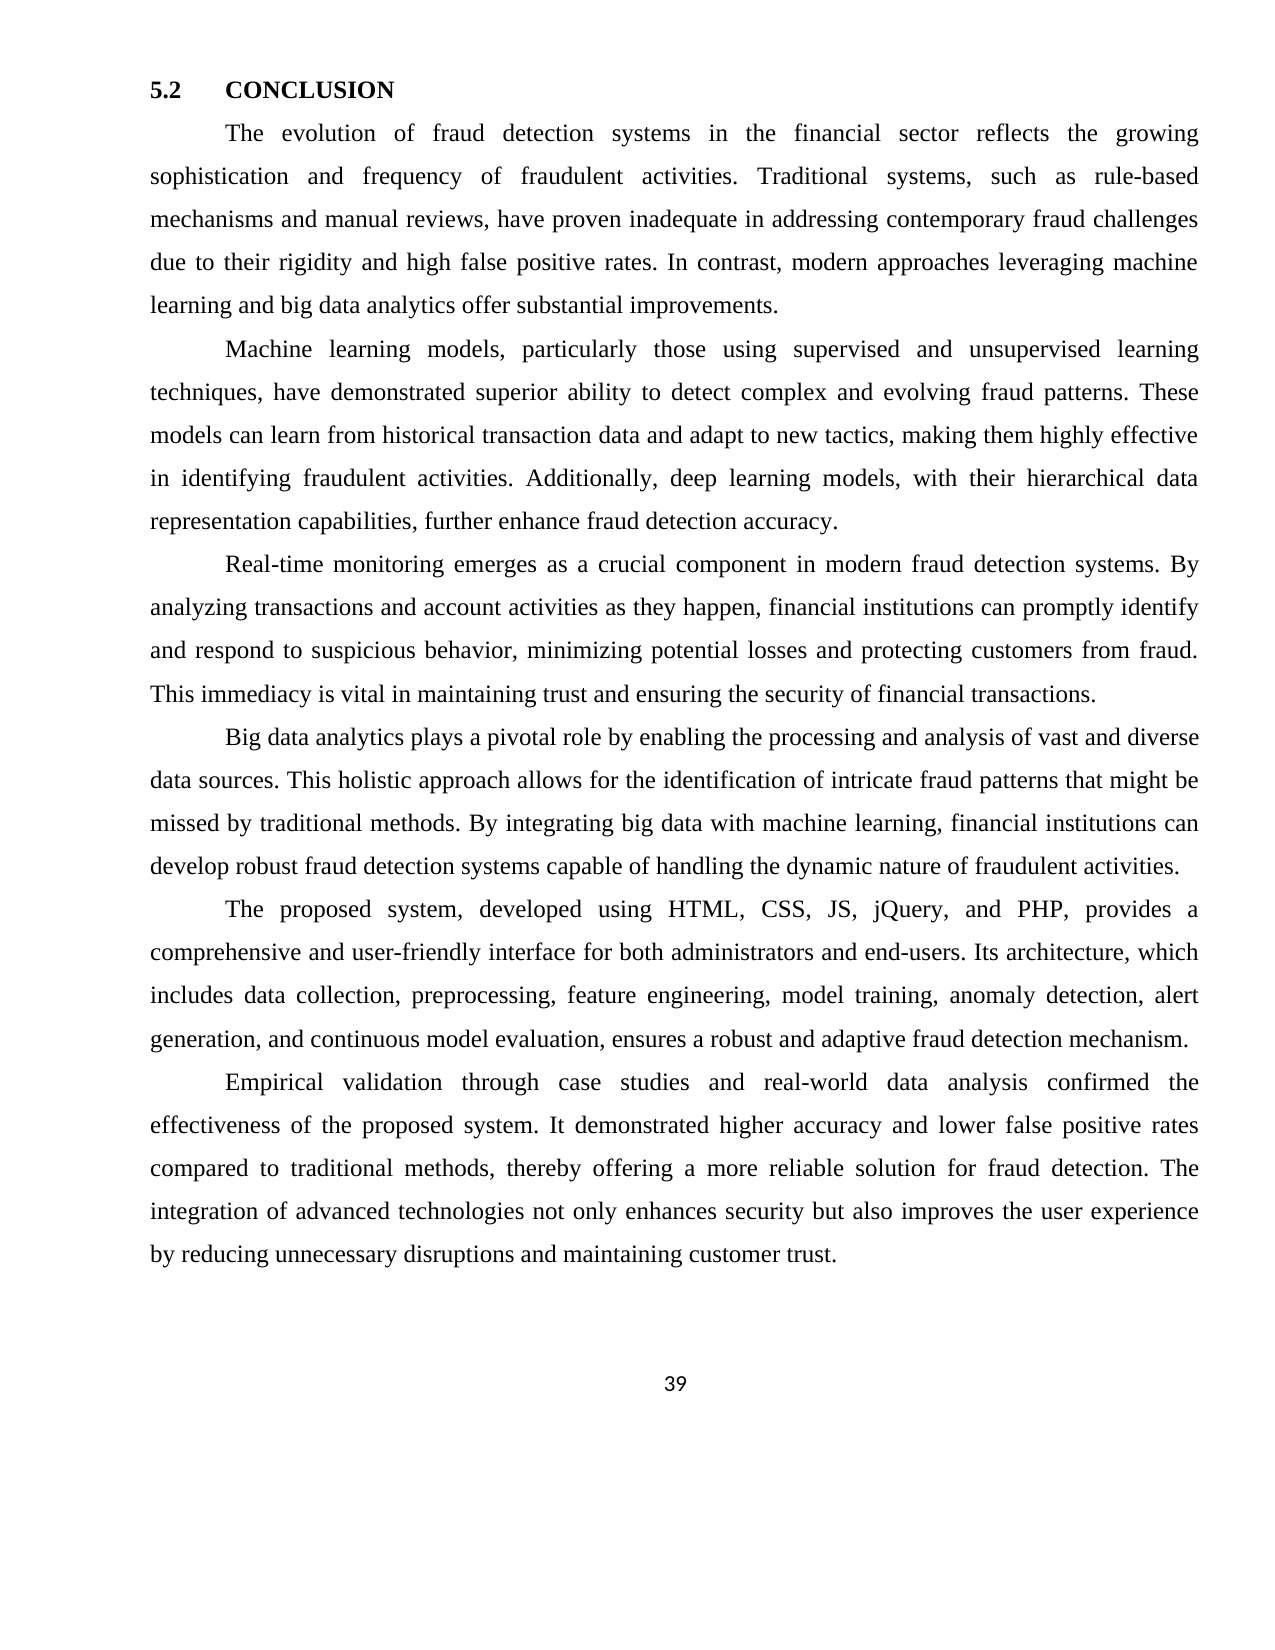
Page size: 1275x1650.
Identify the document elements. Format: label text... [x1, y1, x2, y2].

text The evolution of fraud detection systems in the financial sector reflects the growing sophistication and frequency of fraudulent activities. Traditional systems, such as rule-based mechanisms and manual reviews, have proven inadequate in addressing contemporary fraud challenges due to their rigidity and high false positive rates. In contrast, modern approaches leveraging machine learning and big data analytics offer substantial improvements. [150, 118, 1200, 319]
text Real-time monitoring emerges as a crucial component in modern fraud detection systems. By analyzing transactions and account activities as they happen, financial institutions can promptly identify and respond to suspicious behavior, minimizing potential losses and protecting customers from fraud. This immediacy is vital in maintaining trust and ensuring the security of financial transactions. [150, 549, 1200, 707]
text Empirical validation through case studies and real-world data analysis confirmed the effectiveness of the proposed system. It demonstrated higher accuracy and lower false positive rates compared to traditional methods, thereby offering a more reliable solution for fraud detection. The integration of advanced technologies not only enhances security but also improves the user experience by reducing unnecessary disruptions and maintaining customer trust. [150, 1067, 1200, 1268]
text The proposed system, developed using HTML, CSS, JS, jQuery, and PHP, provides a comprehensive and user-friendly interface for both administrators and end-users. Its architecture, which includes data collection, preprocessing, feature engineering, model training, anomaly detection, alert generation, and continuous model evaluation, ensures a robust and adaptive fraud detection mechanism. [150, 894, 1200, 1052]
text 5.2 CONCLUSION [150, 75, 1200, 104]
text Big data analytics plays a pivotal role by enabling the processing and analysis of vast and diverse data sources. This holistic approach allows for the identification of intricate fraud patterns that might be missed by traditional methods. By integrating big data with machine learning, financial institutions can develop robust fraud detection systems capable of handling the dynamic nature of fraudulent activities. [150, 722, 1200, 880]
text Machine learning models, particularly those using supervised and unsupervised learning techniques, have demonstrated superior ability to detect complex and evolving fraud patterns. These models can learn from historical transaction data and adapt to new tactics, making them highly effective in identifying fraudulent activities. Additionally, deep learning models, with their hierarchical data representation capabilities, further enhance fraud detection accuracy. [150, 334, 1200, 535]
